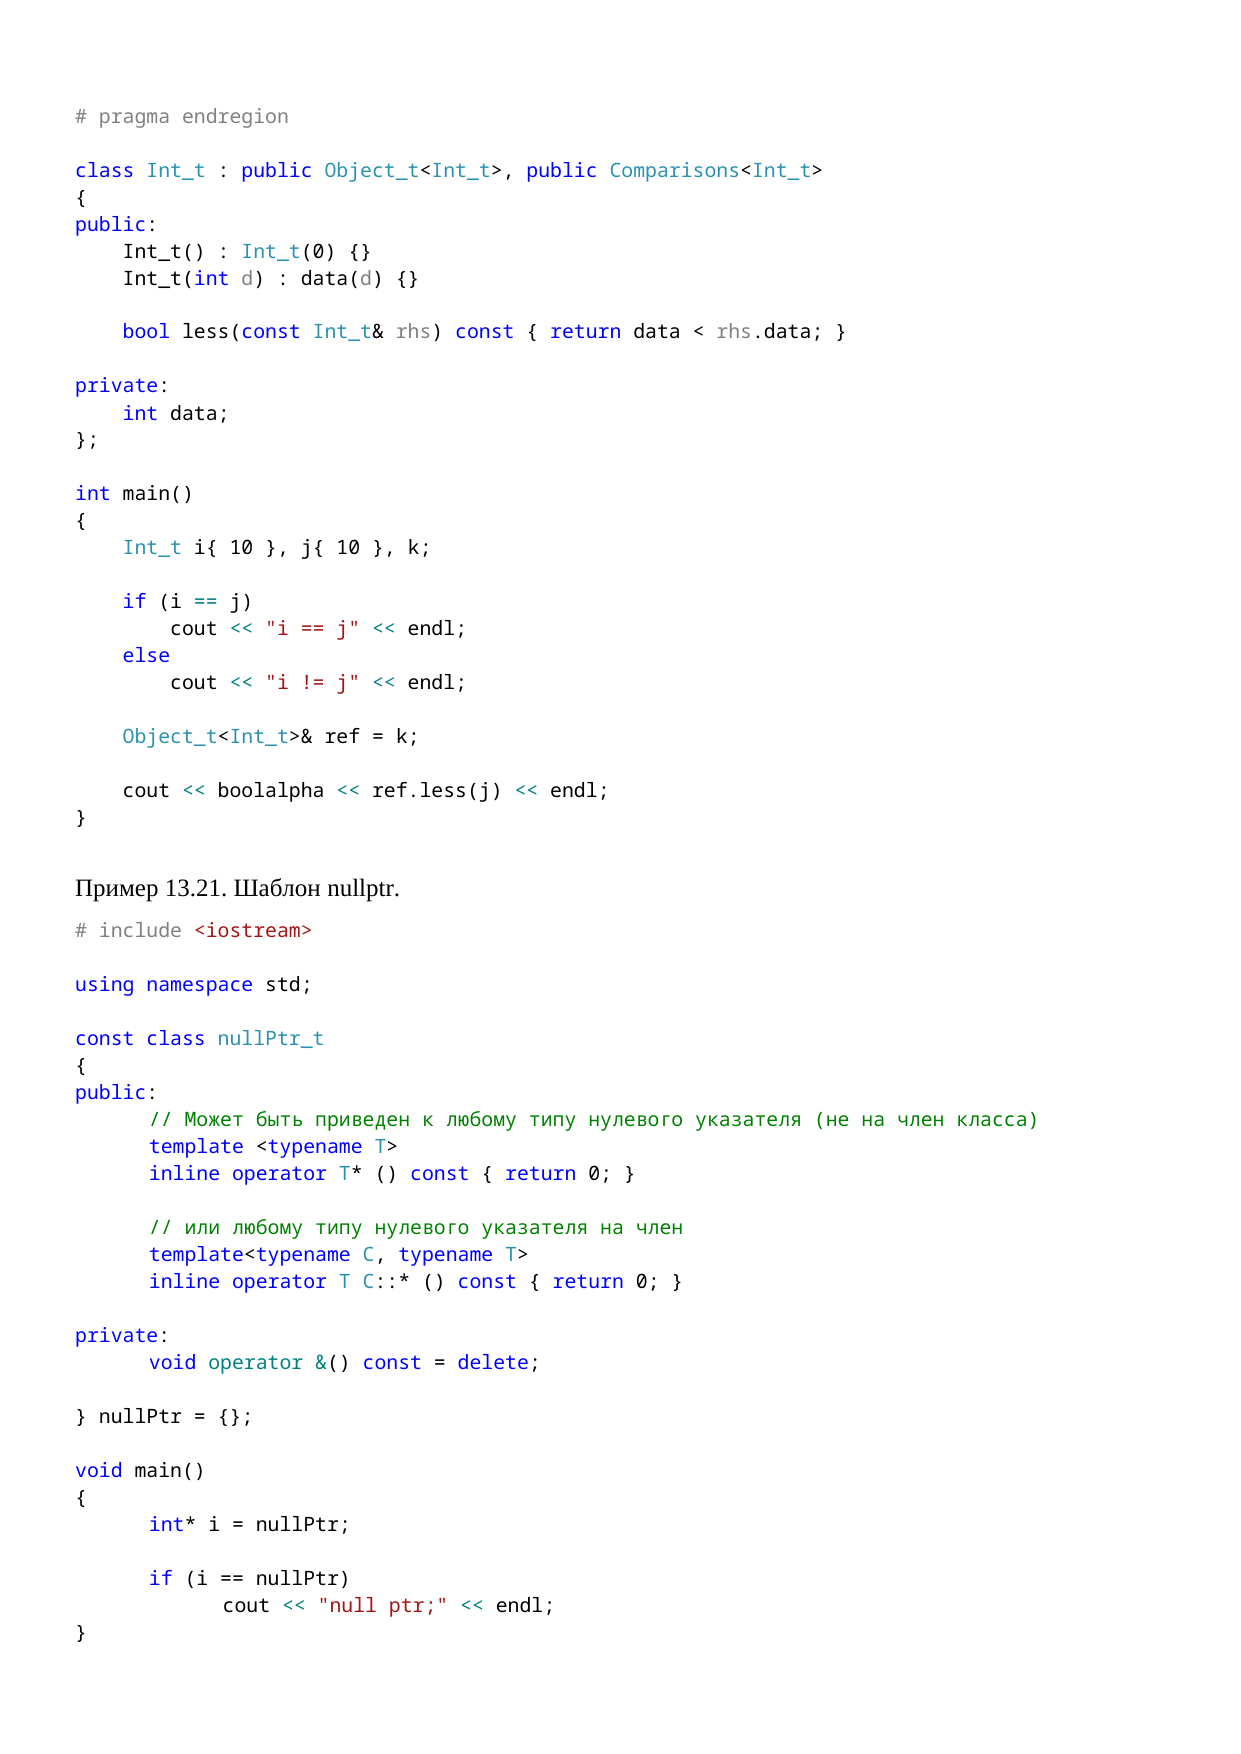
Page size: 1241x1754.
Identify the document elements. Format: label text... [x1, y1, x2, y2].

text # pragma endregion [75, 102, 1165, 129]
text cout << "i == j" << endl; [75, 614, 1165, 642]
text class Int_t : public Object_t<Int_t>, public Comparisons<Int_t> [75, 156, 1165, 183]
text Int_t i{ 10 }, j{ 10 }, k; [75, 534, 1165, 561]
text inline operator T C::* () const { return 0; } [75, 1267, 1165, 1294]
text template<typename C, typename T> [75, 1240, 1165, 1267]
text Int_t() : Int_t(0) {} [75, 237, 1165, 264]
text private: [75, 1321, 1165, 1348]
text using namespace std; [75, 971, 1165, 998]
text const class nullPtr_t [75, 1024, 1165, 1052]
text { [75, 1483, 1165, 1510]
text int main() [75, 480, 1165, 507]
text int data; [75, 399, 1165, 426]
text inline operator T* () const { return 0; } [75, 1159, 1165, 1186]
text bool less(const Int_t& rhs) const { return data < rhs.data; } [75, 318, 1165, 345]
text } [75, 803, 1165, 830]
list Пример 13.21. Шаблон nullptr. [75, 873, 1165, 902]
text int* i = nullPtr; [75, 1510, 1165, 1537]
text } nullPtr = {}; [75, 1402, 1165, 1429]
text // или любому типу нулевого указателя на член [75, 1213, 1165, 1240]
text template <typename T> [75, 1132, 1165, 1159]
text private: [75, 372, 1165, 399]
text if (i == nullPtr) [75, 1564, 1165, 1591]
text cout << "i != j" << endl; [75, 668, 1165, 696]
text else [75, 642, 1165, 668]
text }; [75, 426, 1165, 453]
text Int_t(int d) : data(d) {} [75, 264, 1165, 291]
text } [75, 1618, 1165, 1645]
text void main() [75, 1456, 1165, 1483]
text { [75, 1052, 1165, 1078]
text cout << boolalpha << ref.less(j) << endl; [75, 776, 1165, 803]
text Object_t<Int_t>& ref = k; [75, 722, 1165, 749]
text if (i == j) [75, 588, 1165, 614]
text void operator &() const = delete; [75, 1348, 1165, 1375]
text { [75, 507, 1165, 534]
text public: [75, 1078, 1165, 1106]
text cout << "null ptr;" << endl; [75, 1591, 1165, 1618]
text public: [75, 210, 1165, 237]
text { [75, 183, 1165, 210]
text # include <iostream> [75, 917, 1165, 944]
text // Может быть приведен к любому типу нулевого указателя (не на член класса) [75, 1106, 1165, 1132]
